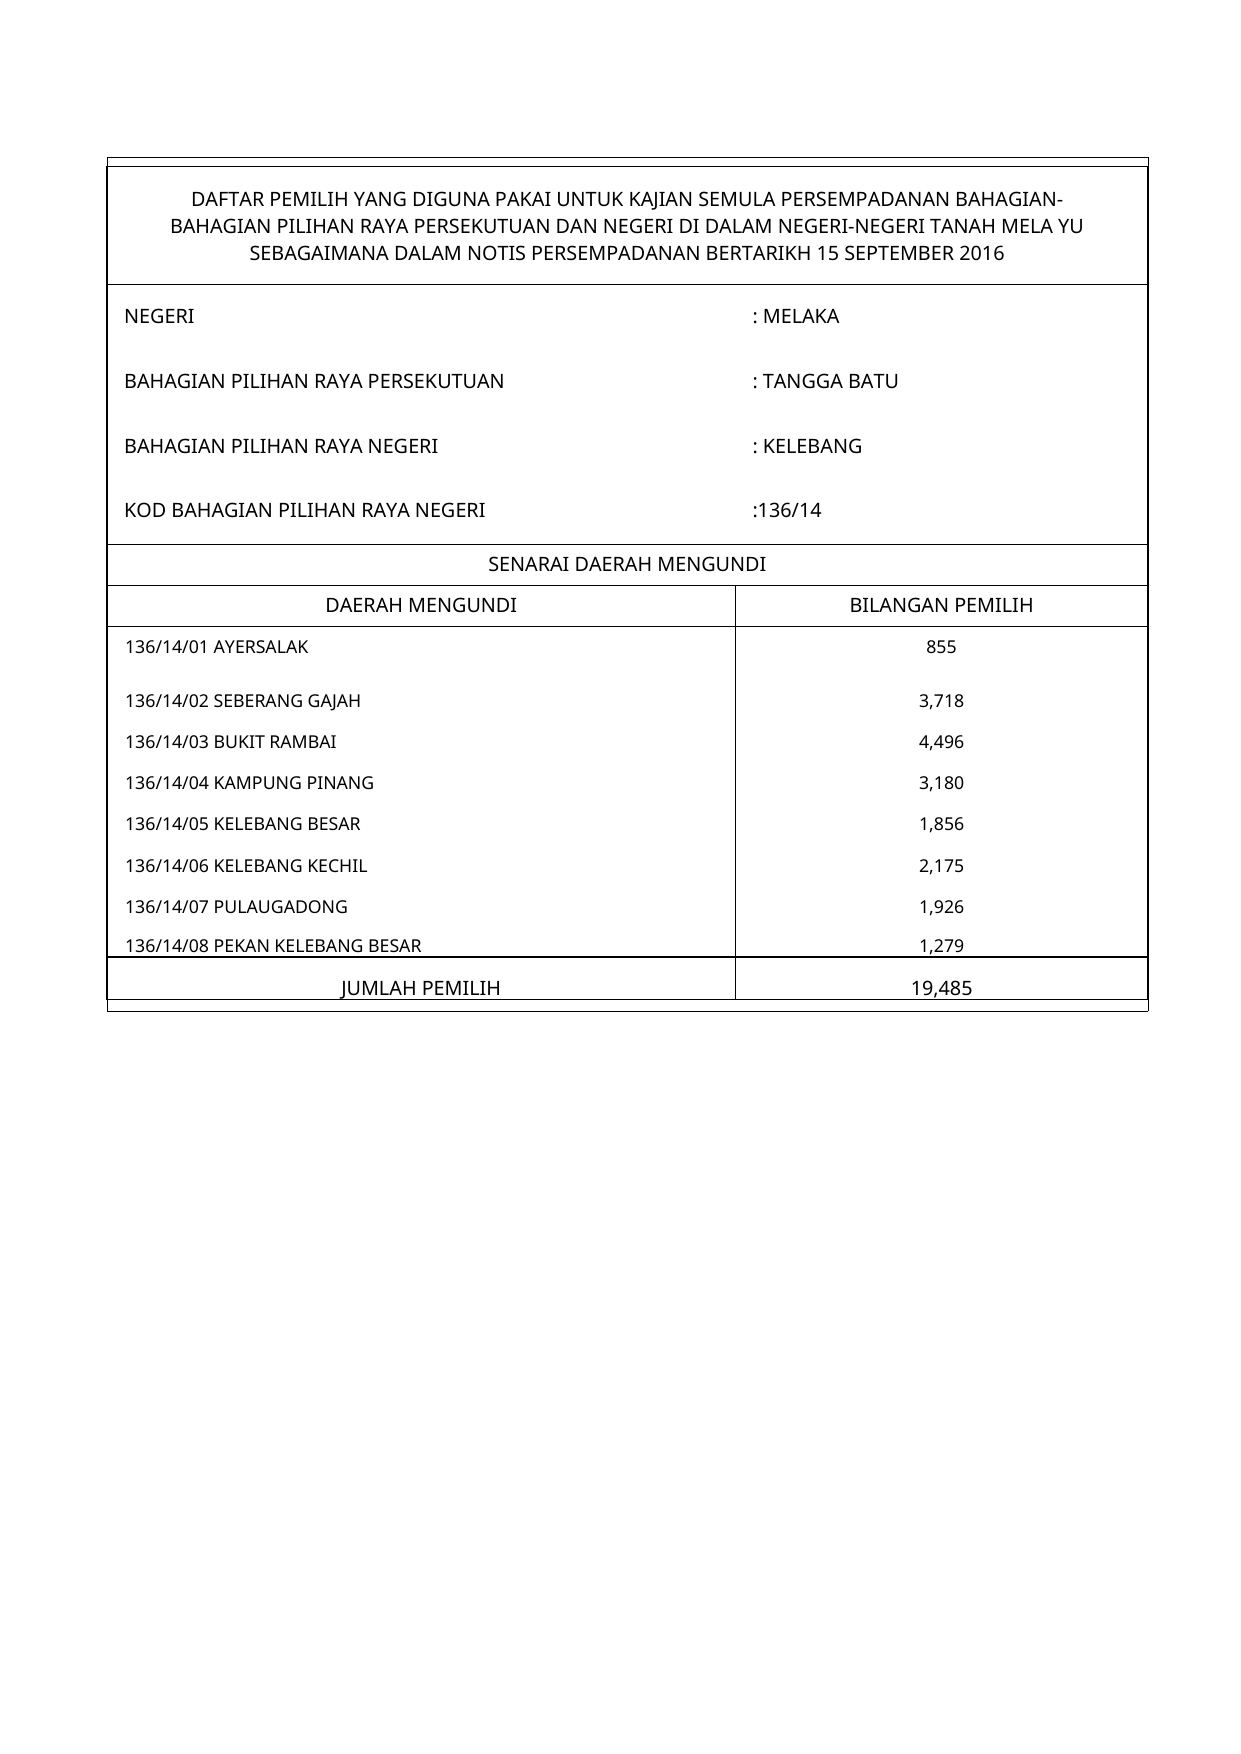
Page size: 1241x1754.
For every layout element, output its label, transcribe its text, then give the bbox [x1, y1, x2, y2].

table_header DAFTAR PEMILIH YANG DIGUNA PAKAI UNTUK KAJIAN SEMULA PERSEMPADANAN BAHAGIAN- BAHAGIAN PILIHAN RAYA PERSEKUTUAN DAN NEGERI DI DALAM NEGERI-NEGERI TANAH MELA YU SEBAGAIMANA DALAM NOTIS PERSEMPADANAN BERTARIKH 15 SEPTEMBER 2016 [108, 167, 1147, 284]
table_cell 1,856 [736, 793, 1147, 834]
table_cell 2,175 [736, 834, 1147, 876]
table_cell DAERAH MENGUNDI [108, 586, 735, 626]
table_cell BAHAGIAN PILIHAN RAYA PERSEKUTUAN [108, 350, 735, 415]
table_cell 4,496 [736, 711, 1147, 752]
table_cell BILANGAN PEMILIH [736, 586, 1147, 626]
table_cell 1,926 [736, 876, 1147, 917]
table_cell KOD BAHAGIAN PILIHAN RAYA NEGERI [108, 480, 735, 544]
table_cell 855 [736, 627, 1147, 670]
table_cell : KELEBANG [735, 415, 1147, 480]
table_cell : MELAKA [735, 285, 1147, 350]
table_cell :136/14 [735, 480, 1147, 544]
table_cell 1,279 [736, 917, 1147, 956]
table_cell BAHAGIAN PILIHAN RAYA NEGERI [108, 415, 735, 480]
table_cell 136/14/04 KAMPUNG PINANG [108, 752, 735, 793]
table_cell 136/14/06 KELEBANG KECHIL [108, 834, 735, 876]
table_cell 136/14/05 KELEBANG BESAR [108, 793, 735, 834]
table_cell JUMLAH PEMILIH [108, 958, 735, 999]
table_cell 19,485 [736, 958, 1147, 999]
table_cell 136/14/07 PULAUGADONG [108, 876, 735, 917]
table_cell 136/14/01 AYERSALAK [108, 627, 735, 670]
table_cell 136/14/03 BUKIT RAMBAI [108, 711, 735, 752]
table_cell 136/14/08 PEKAN KELEBANG BESAR [108, 917, 735, 956]
table_cell 3,180 [736, 752, 1147, 793]
table_cell NEGERI [108, 285, 735, 350]
table_cell : TANGGA BATU [735, 350, 1147, 415]
table_cell 136/14/02 SEBERANG GAJAH [108, 670, 735, 711]
table_cell 3,718 [736, 670, 1147, 711]
table_cell SENARAI DAERAH MENGUNDI [108, 545, 1147, 585]
